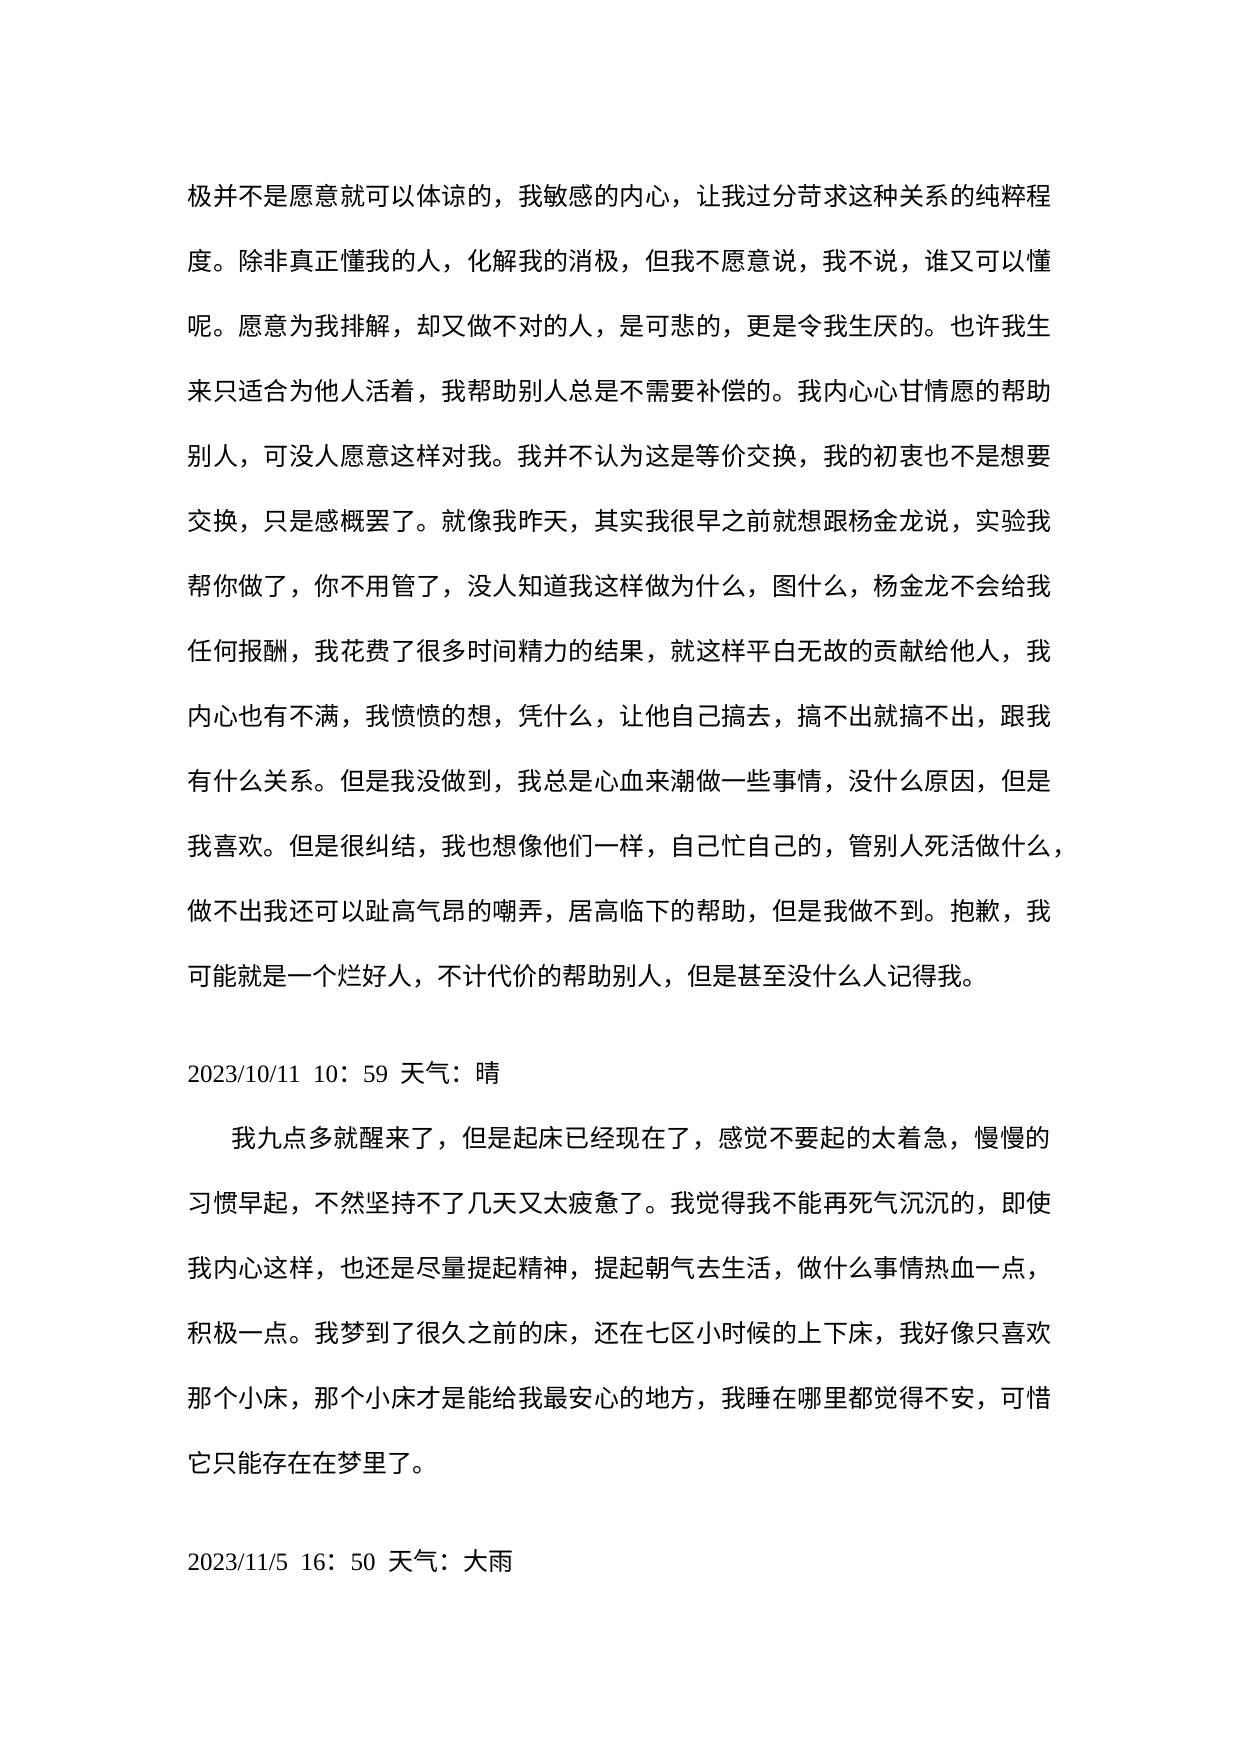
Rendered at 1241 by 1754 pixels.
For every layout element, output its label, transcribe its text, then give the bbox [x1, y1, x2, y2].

text 2023/10/11 10：59 天气：晴 [187, 1039, 1053, 1104]
text 我九点多就醒来了，但是起床已经现在了，感觉不要起的太着急，慢慢的习惯早起，不然坚持不了几天又太疲惫了。我觉得我不能再死气沉沉的，即使我内心这样，也还是尽量提起精神，提起朝气去生活，做什么事情热血一点，积极一点。我梦到了很久之前的床，还在七区小时候的上下床，我好像只喜欢那个小床，那个小床才是能给我最安心的地方，我睡在哪里都觉得不安，可惜它只能存在在梦里了。 [187, 1104, 1053, 1494]
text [187, 162, 1053, 1007]
text 2023/11/5 16：50 天气：大雨 [187, 1527, 1053, 1592]
